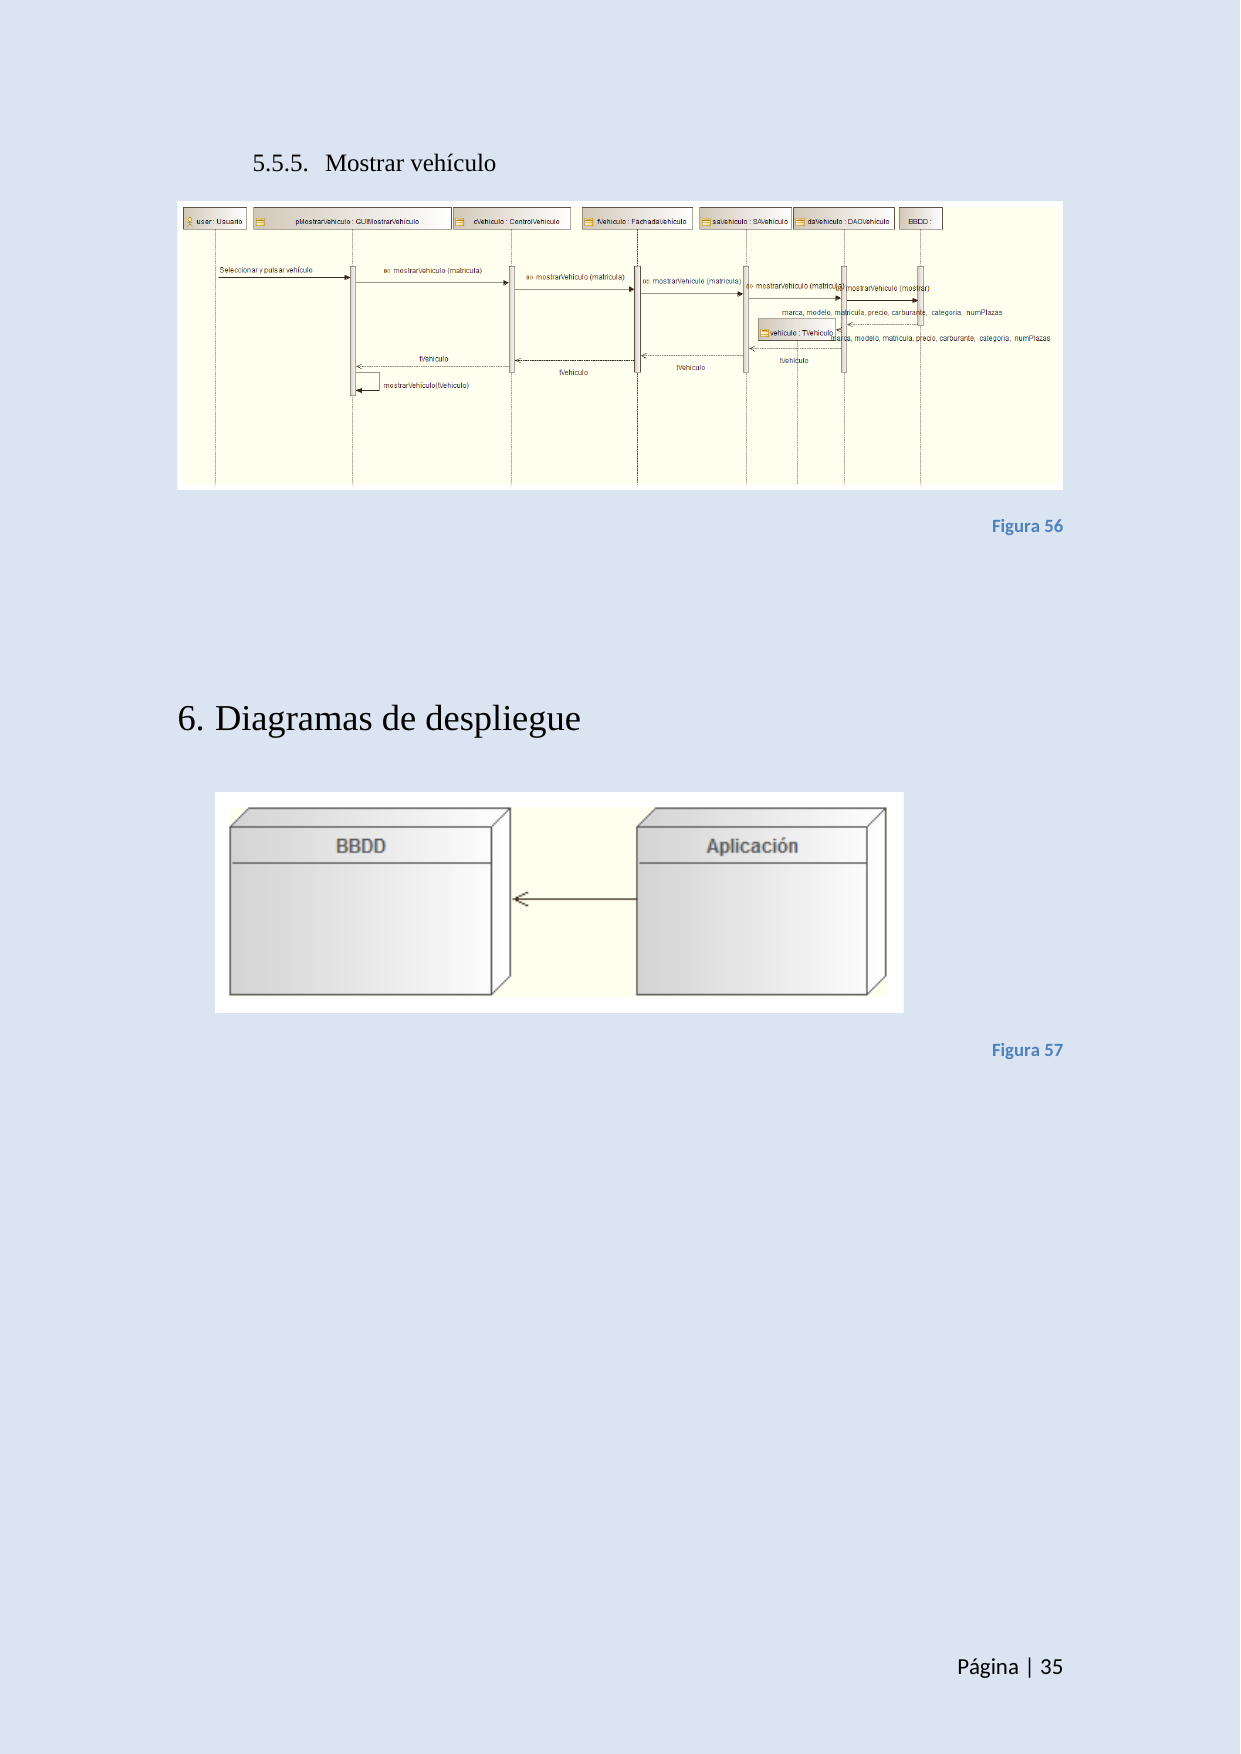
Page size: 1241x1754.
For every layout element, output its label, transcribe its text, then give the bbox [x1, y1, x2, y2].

list Diagramas de despliegue [177, 696, 1063, 738]
text Figura 57 [177, 1038, 1063, 1061]
picture [214, 792, 904, 1013]
list Mostrar vehículo [252, 148, 1063, 176]
picture [177, 201, 1063, 490]
text Figura 56 [177, 514, 1063, 537]
